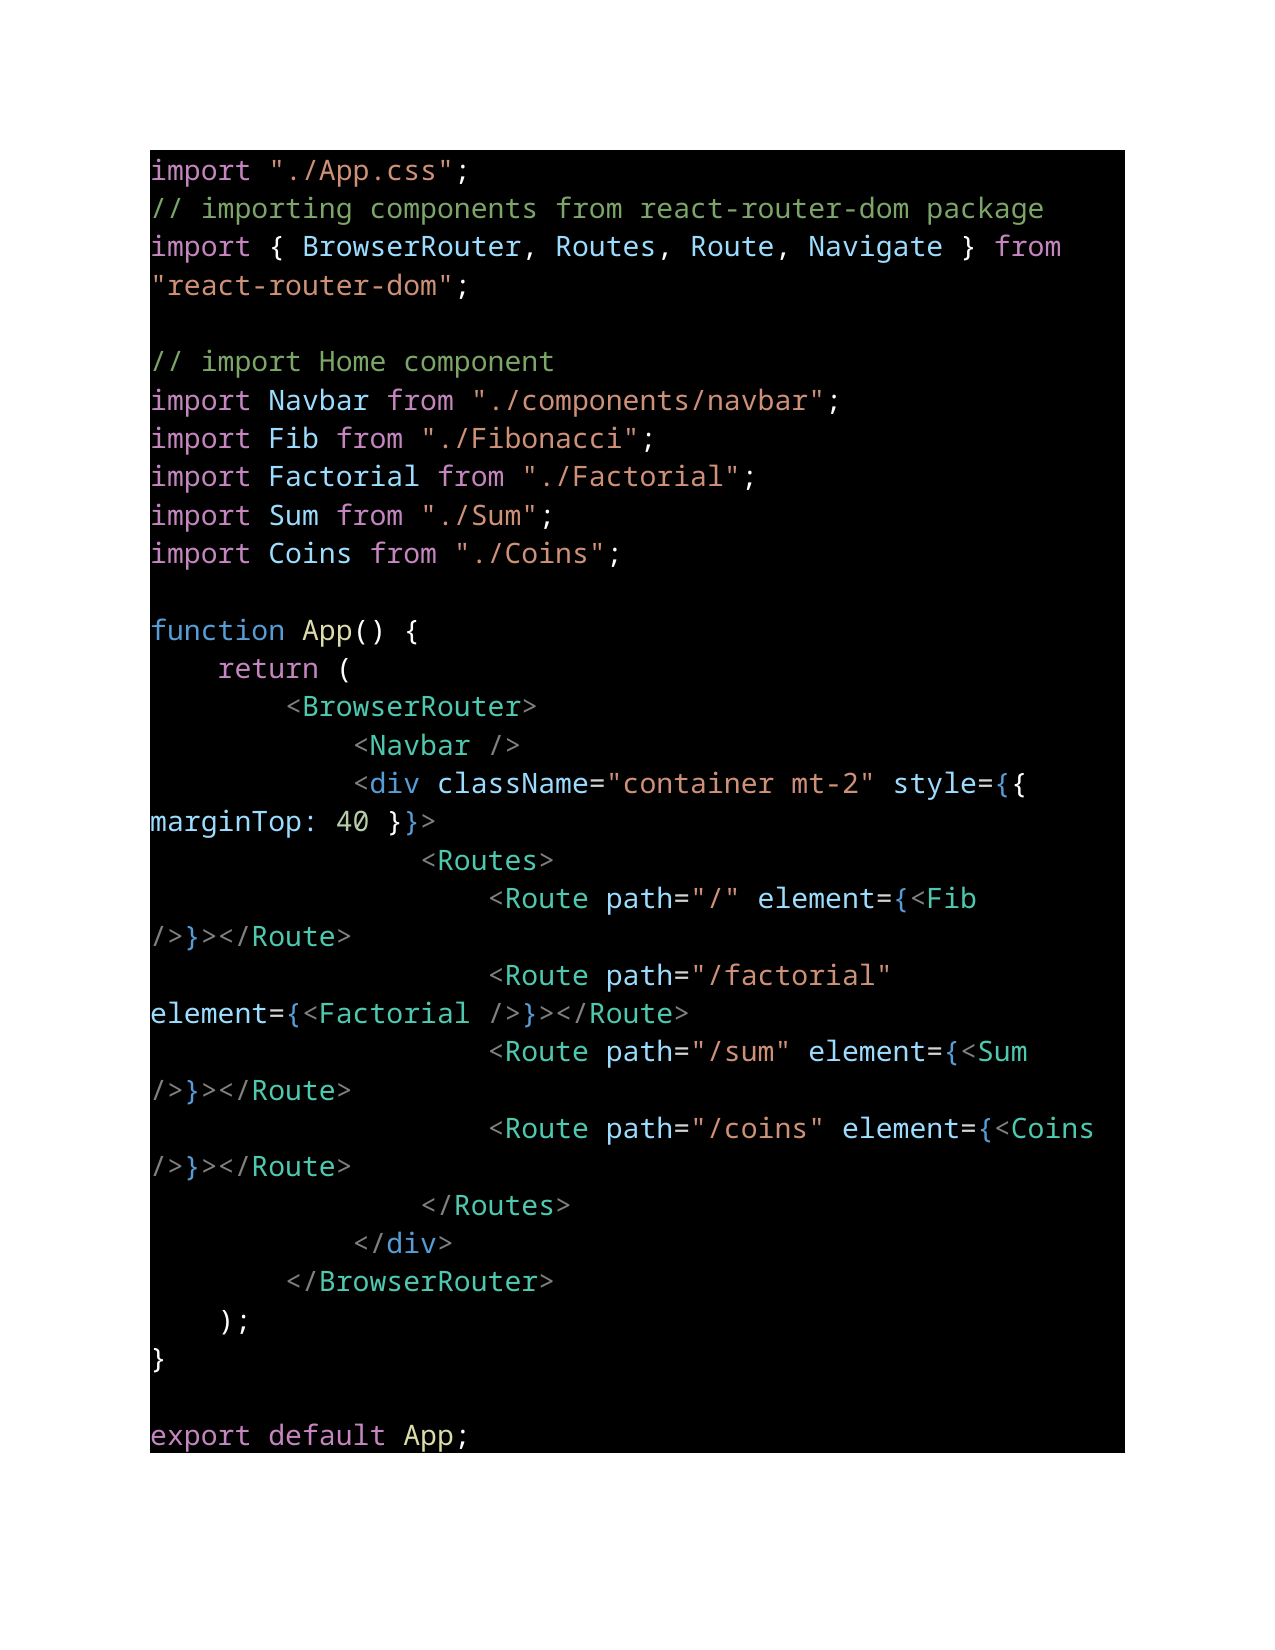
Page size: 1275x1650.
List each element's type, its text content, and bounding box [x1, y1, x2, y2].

text // importing components from react-router-dom package [150, 188, 1125, 227]
text import Sum from "./Sum"; [150, 495, 1125, 533]
text </BrowserRouter> [150, 1262, 1125, 1300]
text <Route path="/sum" element={<Sum />}></Route> [150, 1032, 1125, 1108]
text <BrowserRouter> [150, 687, 1125, 725]
text <Routes> [150, 840, 1125, 878]
text <Navbar /> [150, 725, 1125, 763]
text ); [150, 1300, 1125, 1338]
text <Route path="/factorial" element={<Factorial />}></Route> [150, 955, 1125, 1032]
text <Route path="/coins" element={<Coins />}></Route> [150, 1108, 1125, 1185]
text import Fib from "./Fibonacci"; [150, 418, 1125, 457]
text // import Home component [150, 342, 1125, 380]
text </div> [150, 1223, 1125, 1262]
text <div className="container mt-2" style={{ marginTop: 40 }}> [150, 763, 1125, 840]
text } [150, 1338, 1125, 1377]
text import Navbar from "./components/navbar"; [150, 380, 1125, 418]
text return ( [150, 648, 1125, 687]
text import Factorial from "./Factorial"; [150, 457, 1125, 495]
text import "./App.css"; [150, 150, 1125, 188]
text export default App; [150, 1415, 1125, 1453]
text <Route path="/" element={<Fib />}></Route> [150, 878, 1125, 955]
text import { BrowserRouter, Routes, Route, Navigate } from "react-router-dom"; [150, 227, 1125, 303]
text function App() { [150, 610, 1125, 648]
text import Coins from "./Coins"; [150, 533, 1125, 572]
text </Routes> [150, 1185, 1125, 1223]
